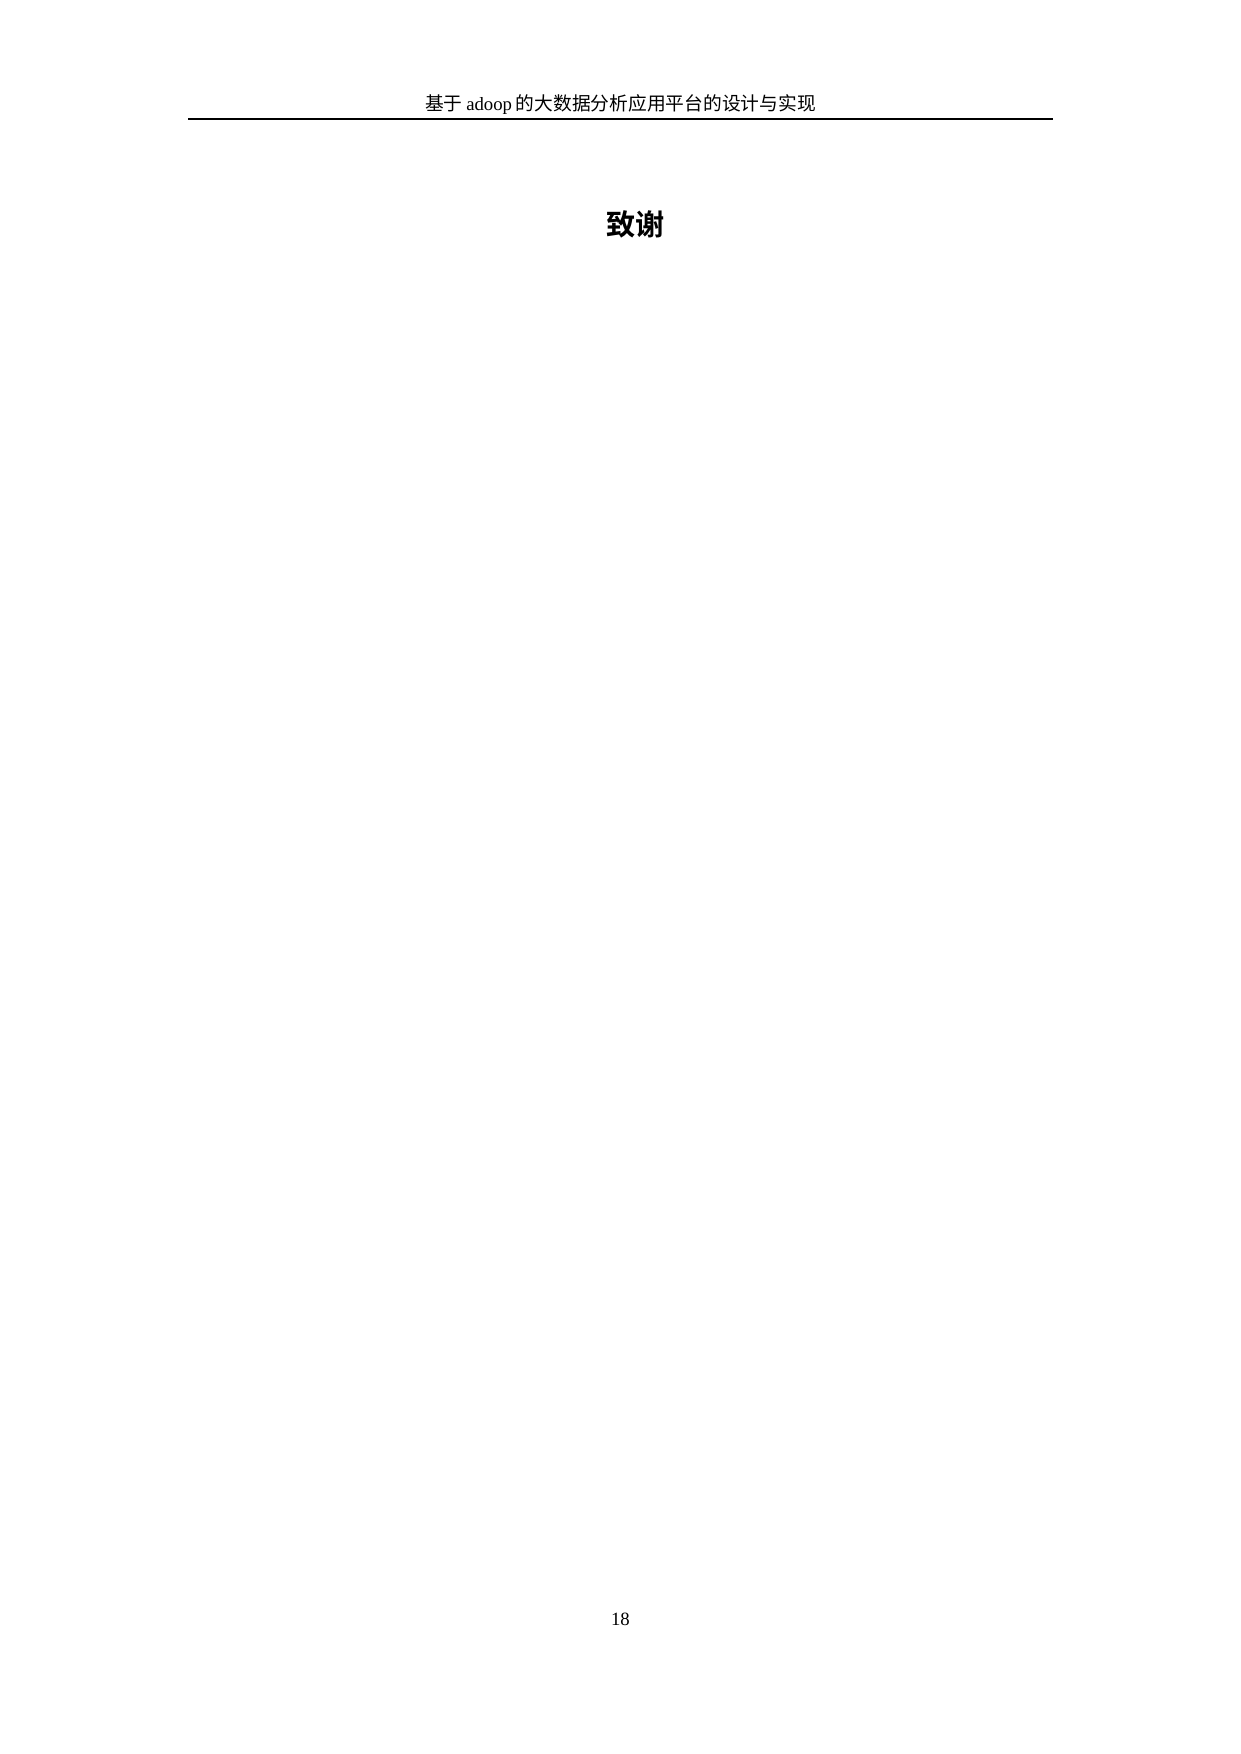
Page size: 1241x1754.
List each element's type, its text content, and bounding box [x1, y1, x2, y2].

text 致谢 [232, 189, 1038, 257]
